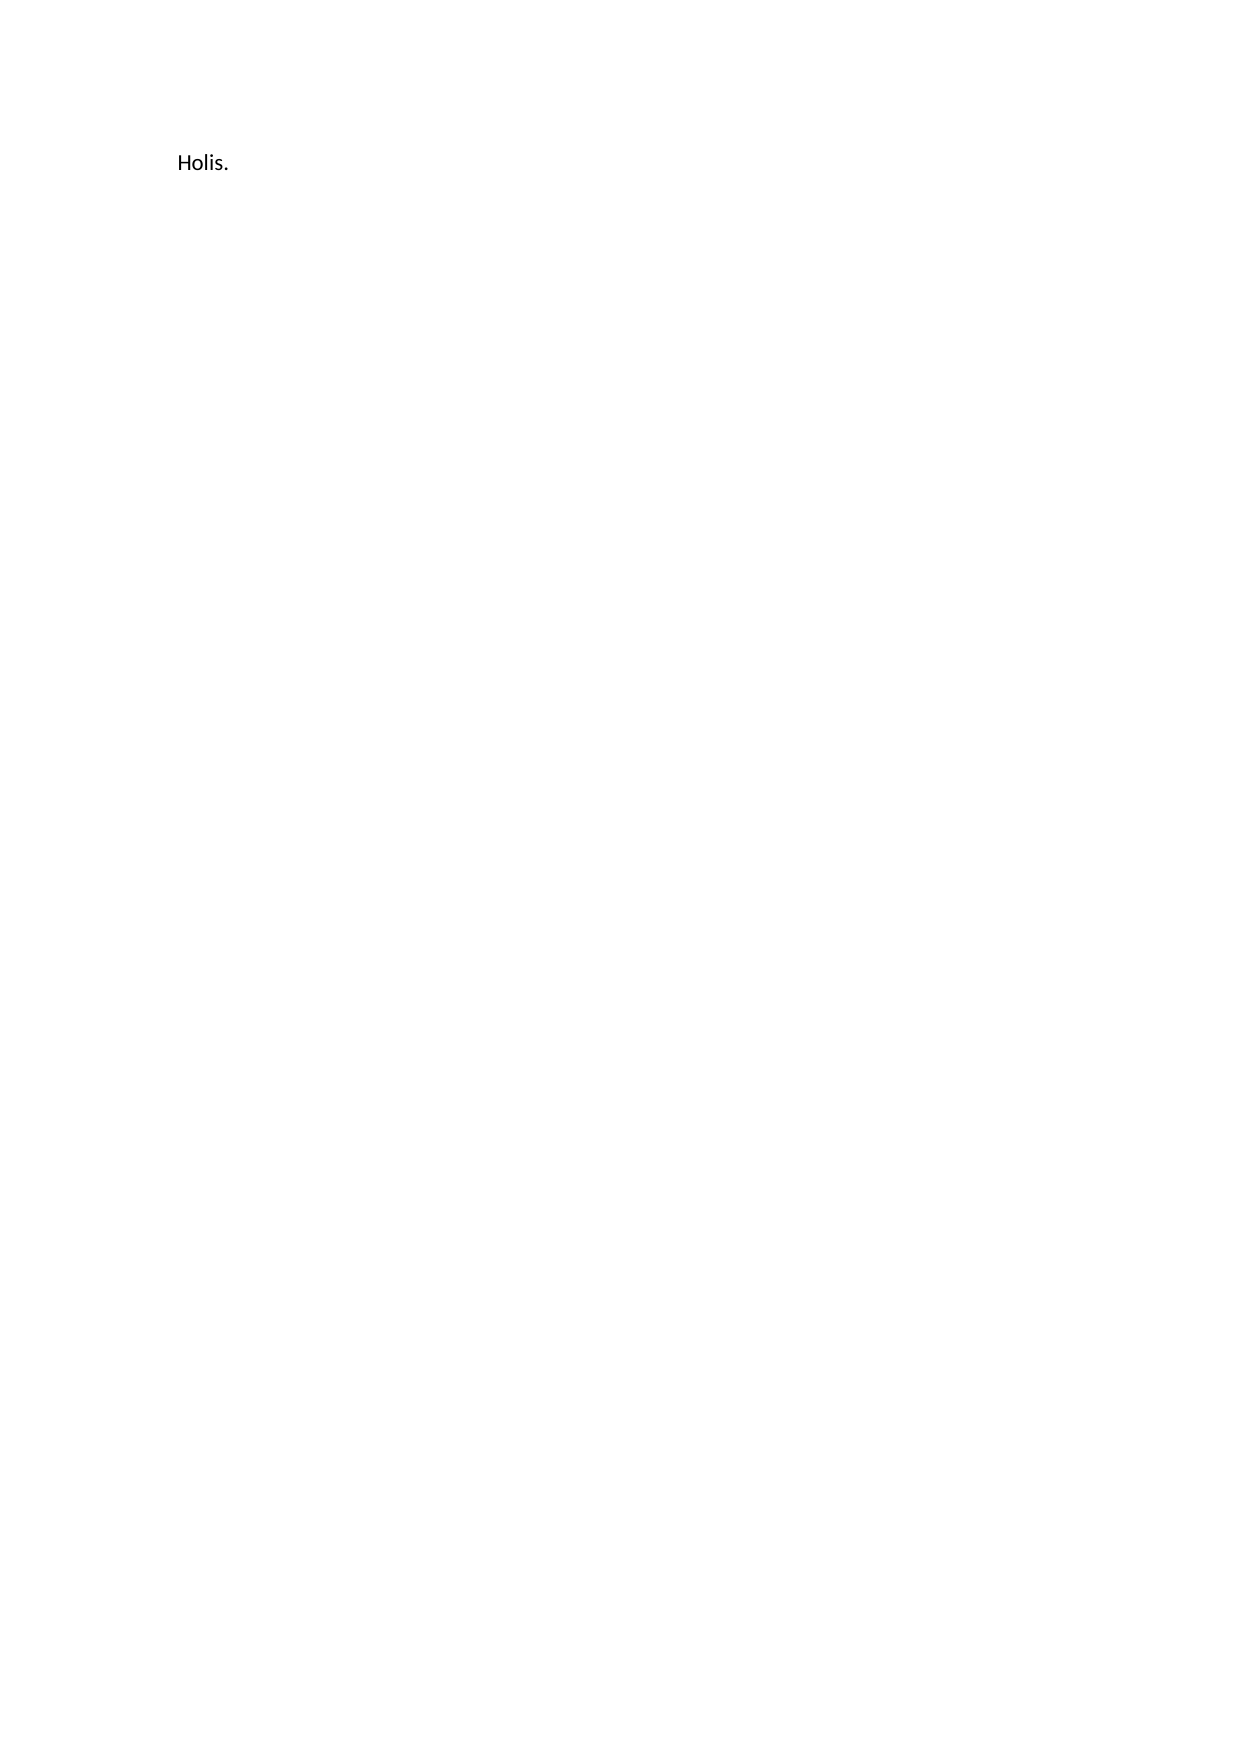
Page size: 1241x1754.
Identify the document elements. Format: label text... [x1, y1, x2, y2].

text Holis. [177, 148, 1063, 176]
